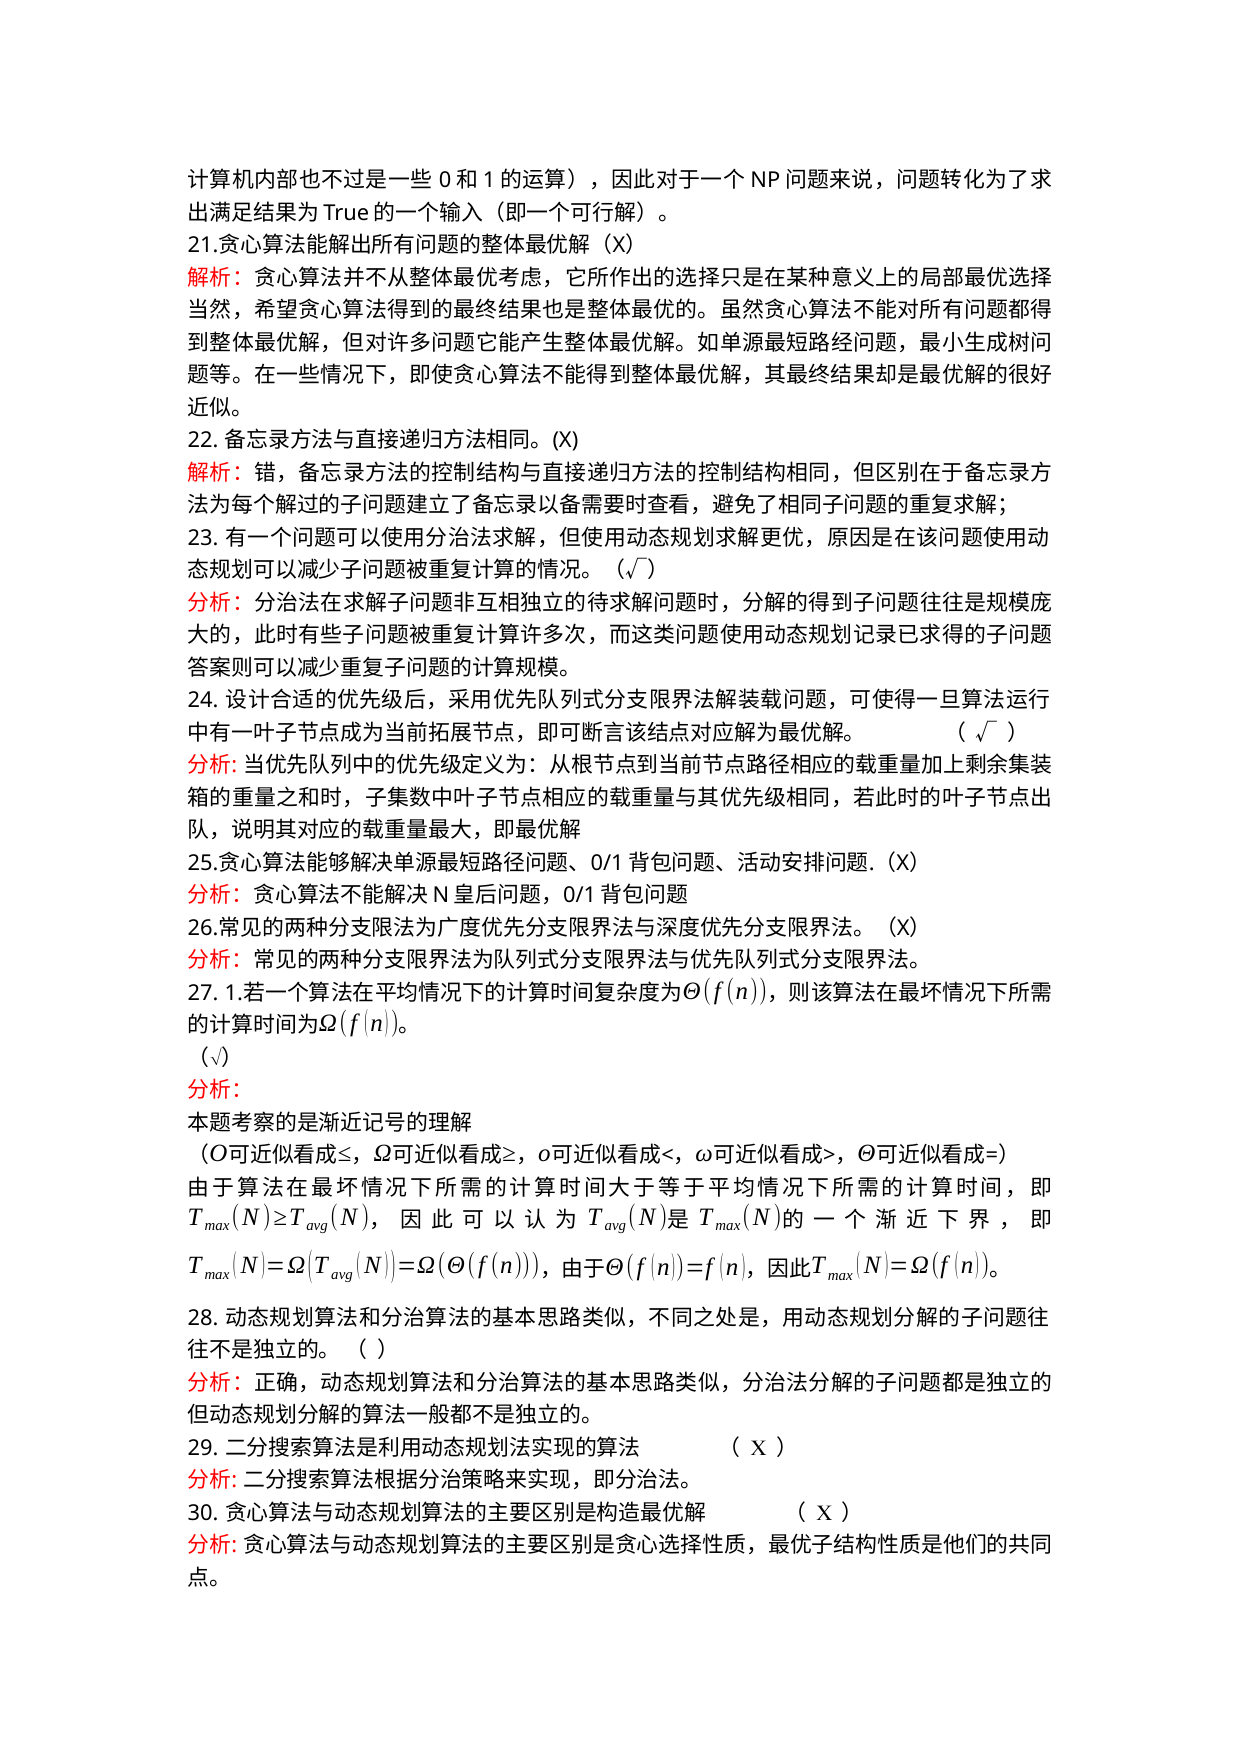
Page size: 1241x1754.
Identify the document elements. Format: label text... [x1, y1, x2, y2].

text 21.贪心算法能解出所有问题的整体最优解（X） [187, 227, 1053, 259]
text 分析: 二分搜索算法根据分治策略来实现，即分治法。 [187, 1462, 1053, 1494]
text 分析: 当优先队列中的优先级定义为：从根节点到当前节点路径相应的载重量加上剩余集装箱的重量之和时，子集数中叶子节点相应的载重量与其优先级相同，若此时的叶子节点出队，说明其对应的载重量最大，即最优解 [187, 747, 1053, 844]
text 25.贪心算法能够解决单源最短路径问题、0/1背包问题、活动安排问题.（X） [187, 844, 1053, 877]
text 解析：贪心算法并不从整体最优考虑，它所作出的选择只是在某种意义上的局部最优选择。当然，希望贪心算法得到的最终结果也是整体最优的。虽然贪心算法不能对所有问题都得到整体最优解，但对许多问题它能产生整体最优解。如单源最短路经问题，最小生成树问题等。在一些情况下，即使贪心算法不能得到整体最优解，其最终结果却是最优解的很好近似。 [187, 259, 1053, 422]
text 由于算法在最坏情况下所需的计算时间大于等于平均情况下所需的计算时间，即，因此可以认为是的一个渐近下界，即，由于，因此。 [187, 1169, 1053, 1299]
text 解析：错，备忘录方法的控制结构与直接递归方法的控制结构相同，但区别在于备忘录方法为每个解过的子问题建立了备忘录以备需要时查看，避免了相同子问题的重复求解； [187, 454, 1053, 519]
text 24. 设计合适的优先级后，采用优先队列式分支限界法解装载问题，可使得一旦算法运行中有一叶子节点成为当前拓展节点，即可断言该结点对应解为最优解。 （ √ ） [187, 682, 1053, 747]
text 分析：正确，动态规划算法和分治算法的基本思路类似，分治法分解的子问题都是独立的，但动态规划分解的算法一般都不是独立的。 [187, 1364, 1053, 1429]
text （可近似看成，可近似看成，可近似看成<，可近似看成>，可近似看成=） [187, 1137, 1053, 1169]
text 23. 有一个问题可以使用分治法求解，但使用动态规划求解更优，原因是在该问题使用动态规划可以减少子问题被重复计算的情况。（√） [187, 519, 1053, 584]
text 分析：贪心算法不能解决N皇后问题，0/1背包问题 [187, 877, 1053, 909]
text 22. 备忘录方法与直接递归方法相同。(X) [187, 422, 1053, 454]
text 分析： [187, 1072, 1053, 1104]
text 分析：常见的两种分支限界法为队列式分支限界法与优先队列式分支限界法。 [187, 942, 1053, 974]
text 分析: 贪心算法与动态规划算法的主要区别是贪心选择性质，最优子结构性质是他们的共同点。 [187, 1527, 1053, 1592]
text 28. 动态规划算法和分治算法的基本思路类似，不同之处是，用动态规划分解的子问题往往不是独立的。 （ ） [187, 1299, 1053, 1364]
text 分析：分治法在求解子问题非互相独立的待求解问题时，分解的得到子问题往往是规模庞大的，此时有些子问题被重复计算许多次，而这类问题使用动态规划记录已求得的子问题答案则可以减少重复子问题的计算规模。 [187, 584, 1053, 682]
text 26.常见的两种分支限法为广度优先分支限界法与深度优先分支限界法。（X） [187, 909, 1053, 942]
text 29. 二分搜索算法是利用动态规划法实现的算法 （ ） [187, 1429, 1053, 1462]
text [187, 162, 1053, 227]
text 27. 1.若一个算法在平均情况下的计算时间复杂度为，则该算法在最坏情况下所需的计算时间为。 （） [187, 974, 1053, 1072]
text 30. 贪心算法与动态规划算法的主要区别是构造最优解 （ ） [187, 1494, 1053, 1527]
text 本题考察的是渐近记号的理解 [187, 1104, 1053, 1137]
